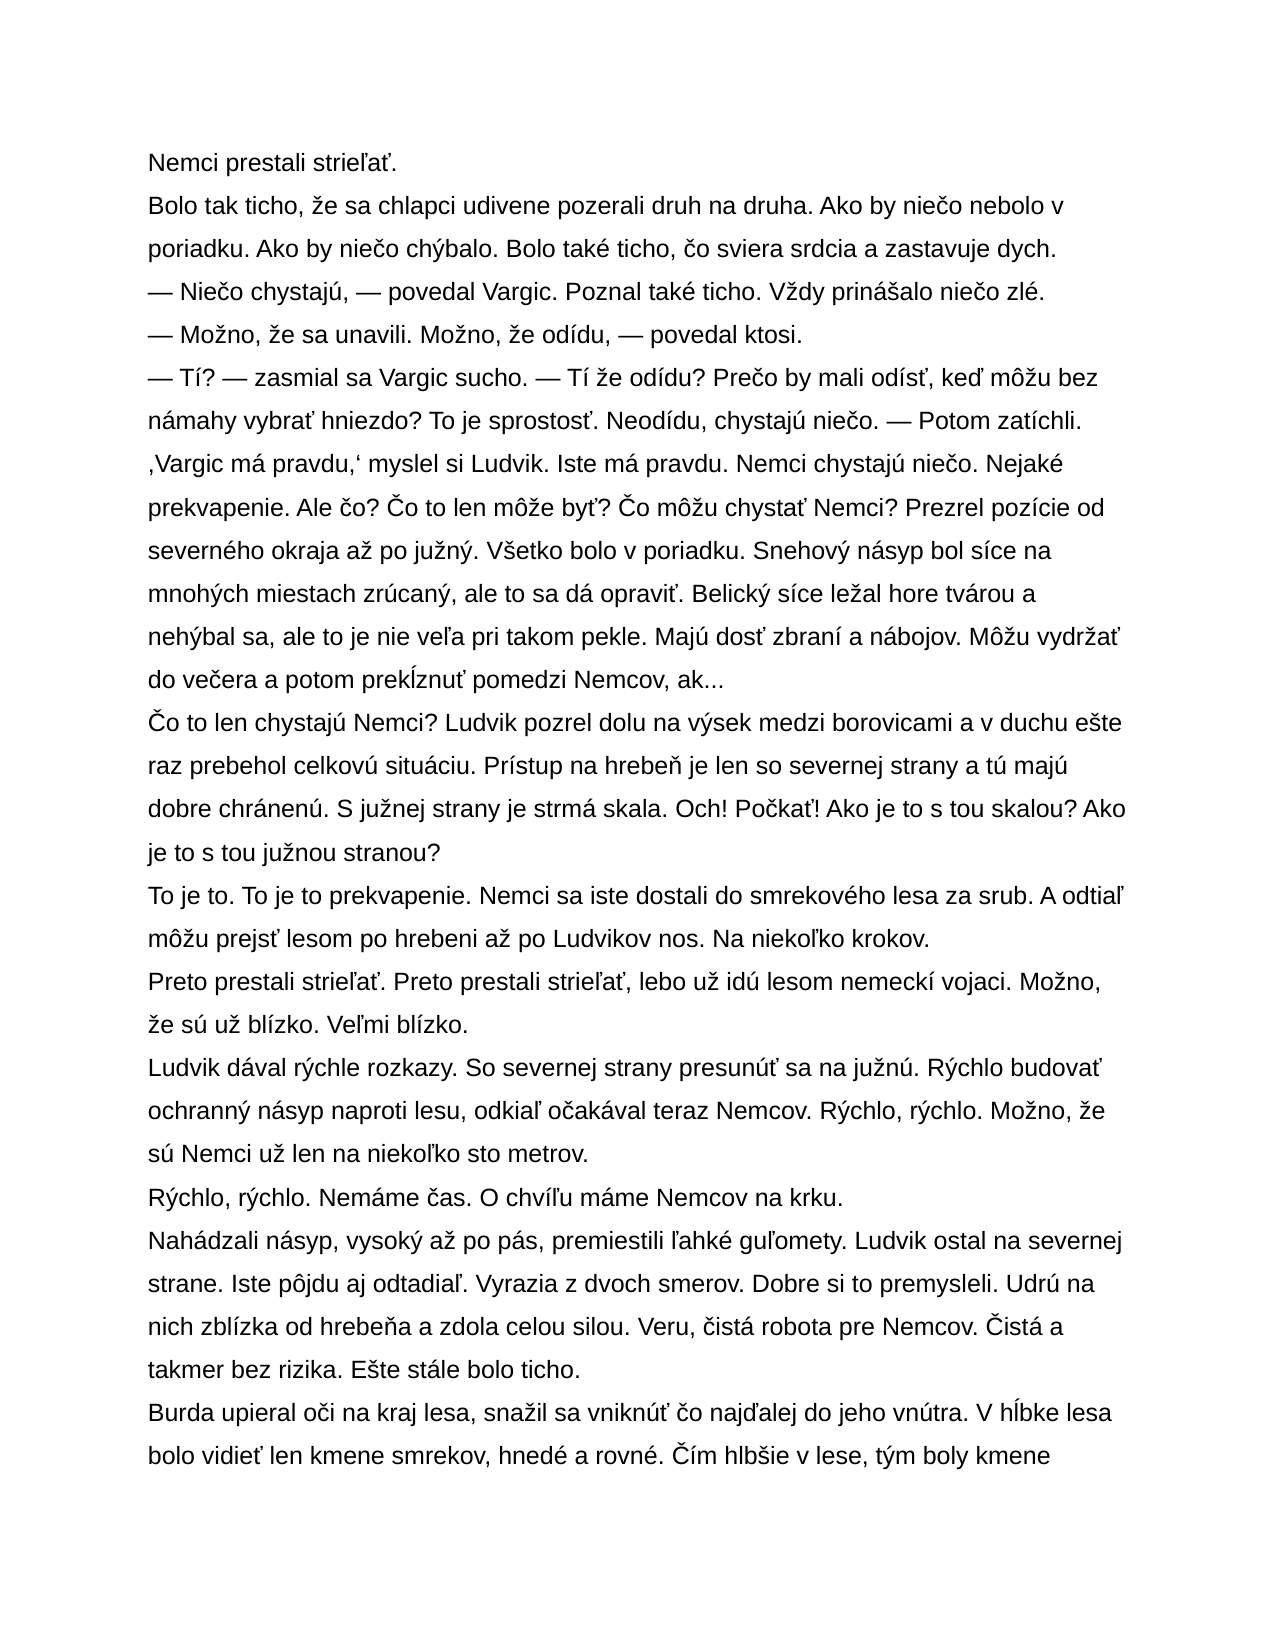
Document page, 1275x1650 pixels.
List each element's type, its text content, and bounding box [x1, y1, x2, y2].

text — Niečo chystajú, — povedal Vargic. Poznal také ticho. Vždy prinášalo niečo zlé. [148, 277, 1127, 306]
text Preto prestali strieľať. Preto prestali strieľať, lebo už idú lesom nemeckí vojaci. Možno, že sú už blízko. Veľmi blízko. [148, 967, 1127, 1039]
text Rýchlo, rýchlo. Nemáme čas. O chvíľu máme Nemcov na krku. [148, 1183, 1127, 1211]
text Ludvik dával rýchle rozkazy. So severnej strany presunúť sa na južnú. Rýchlo budovať ochranný násyp naproti lesu, odkiaľ očakával teraz Nemcov. Rýchlo, rýchlo. Možno, že sú Nemci už len na niekoľko sto metrov. [148, 1053, 1127, 1168]
text Nemci prestali strieľať. [148, 148, 1127, 176]
text Čo to len chystajú Nemci? Ludvik pozrel dolu na výsek medzi borovicami a v duchu ešte raz prebehol celkovú situáciu. Prístup na hrebeň je len so severnej strany a tú majú dobre chránenú. S južnej strany je strmá skala. Och! Počkať! Ako je to s tou skalou? Ako je to s tou južnou stranou? [148, 708, 1127, 866]
text Bolo tak ticho, že sa chlapci udivene pozerali druh na druha. Ako by niečo nebolo v poriadku. Ako by niečo chýbalo. Bolo také ticho, čo sviera srdcia a zastavuje dych. [148, 191, 1127, 263]
text — Možno, že sa unavili. Možno, že odídu, — povedal ktosi. [148, 320, 1127, 349]
text Nahádzali násyp, vysoký až po pás, premiestili ľahké guľomety. Ludvik ostal na severnej strane. Iste pôjdu aj odtadiaľ. Vyrazia z dvoch smerov. Dobre si to premysleli. Udrú na nich zblízka od hrebeňa a zdola celou silou. Veru, čistá robota pre Nemcov. Čistá a takmer bez rizika. Ešte stále bolo ticho. [148, 1226, 1127, 1384]
text ,Vargic má pravdu,‘ myslel si Ludvik. Iste má pravdu. Nemci chystajú niečo. Nejaké prekvapenie. Ale čo? Čo to len môže byť? Čo môžu chystať Nemci? Prezrel pozície od severného okraja až po južný. Všetko bolo v poriadku. Snehový násyp bol síce na mnohých miestach zrúcaný, ale to sa dá opraviť. Belický síce ležal hore tvárou a nehýbal sa, ale to je nie veľa pri takom pekle. Majú dosť zbraní a nábojov. Môžu vydržať do večera a potom prekĺznuť pomedzi Nemcov, ak... [148, 449, 1127, 694]
text To je to. To je to prekvapenie. Nemci sa iste dostali do smrekového lesa za srub. A odtiaľ môžu prejsť lesom po hrebeni až po Ludvikov nos. Na niekoľko krokov. [148, 881, 1127, 953]
text — Tí? — zasmial sa Vargic sucho. — Tí že odídu? Prečo by mali odísť, keď môžu bez námahy vybrať hniezdo? To je sprostosť. Neodídu, chystajú niečo. — Potom zatíchli. [148, 363, 1127, 435]
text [148, 1398, 1127, 1470]
